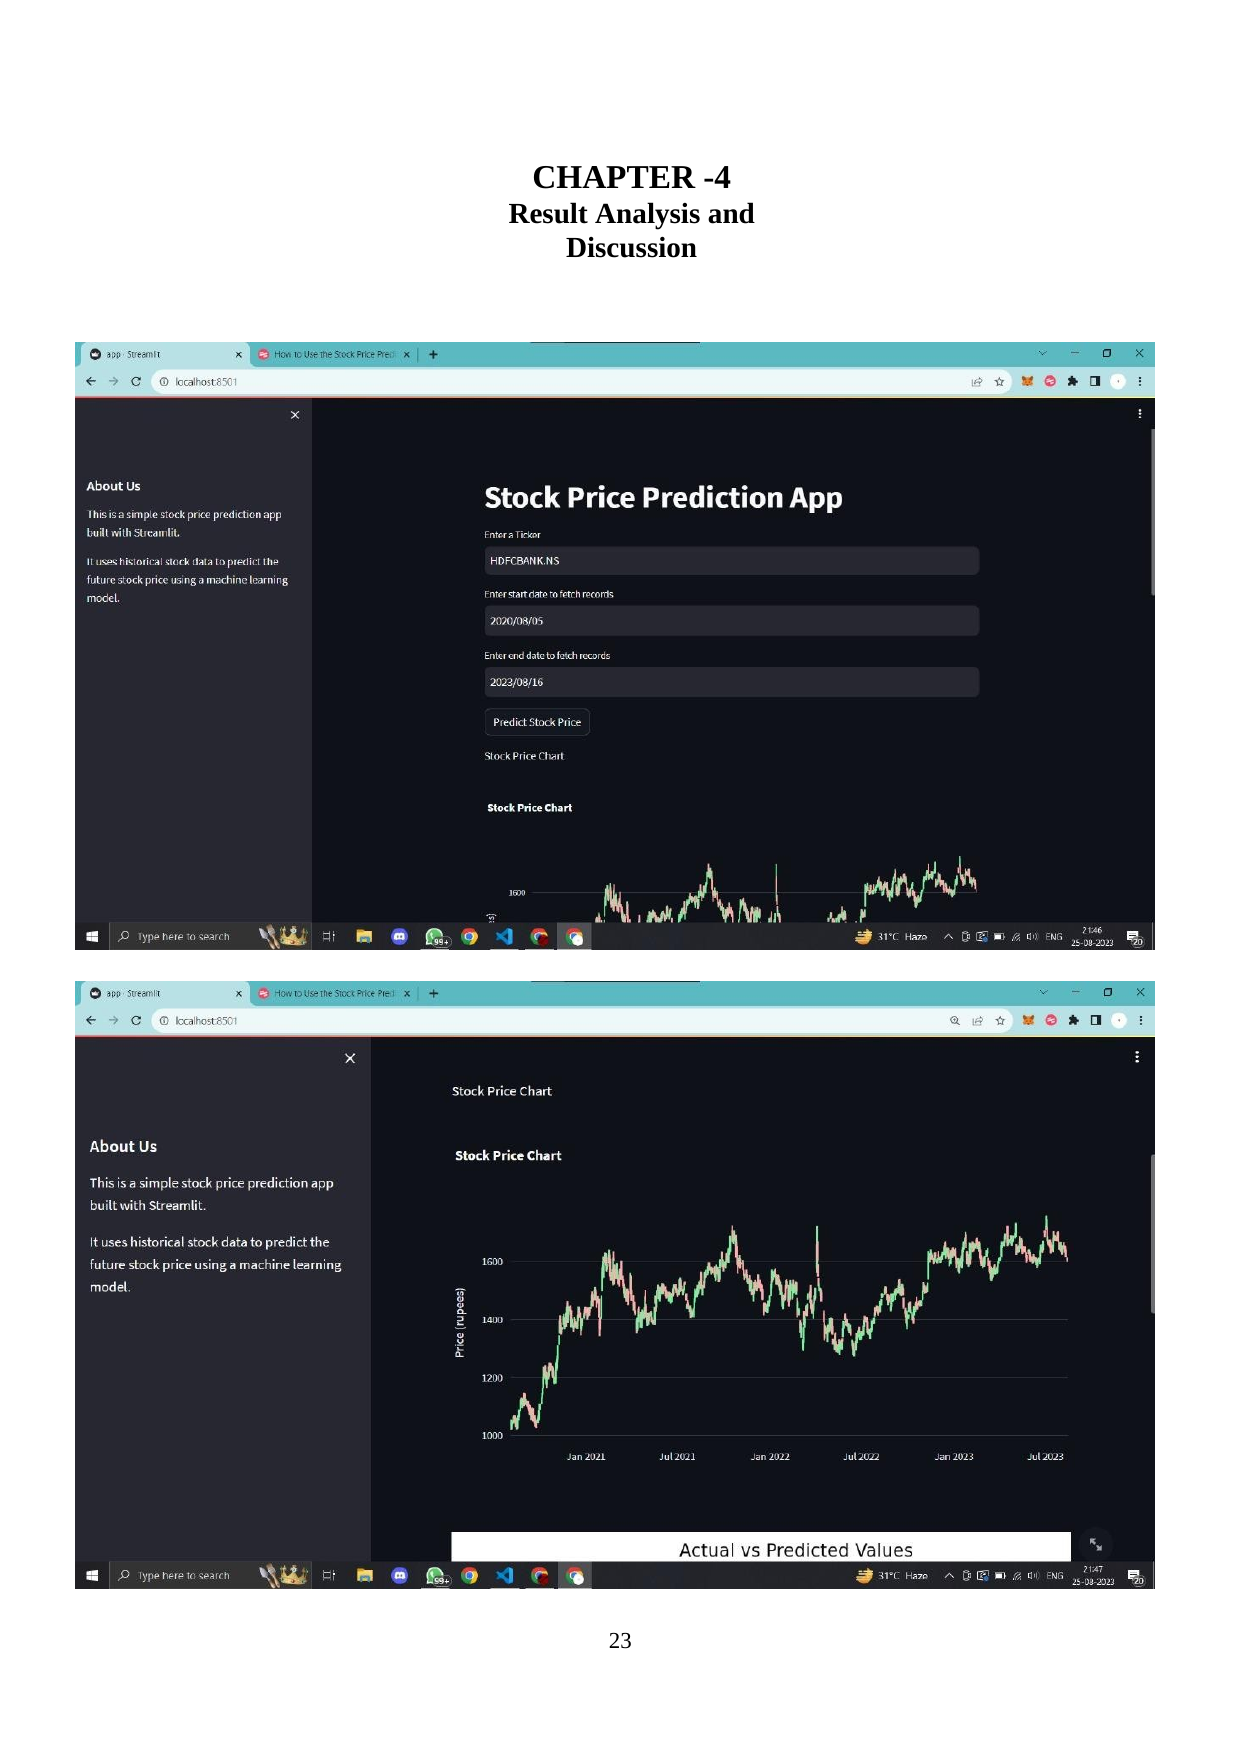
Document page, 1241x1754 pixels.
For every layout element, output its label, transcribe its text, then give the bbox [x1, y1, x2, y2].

subtitle CHAPTER -4 [496, 158, 767, 196]
picture [75, 981, 1155, 1589]
text Result Analysis and Discussion [496, 196, 767, 263]
picture [75, 342, 1155, 950]
